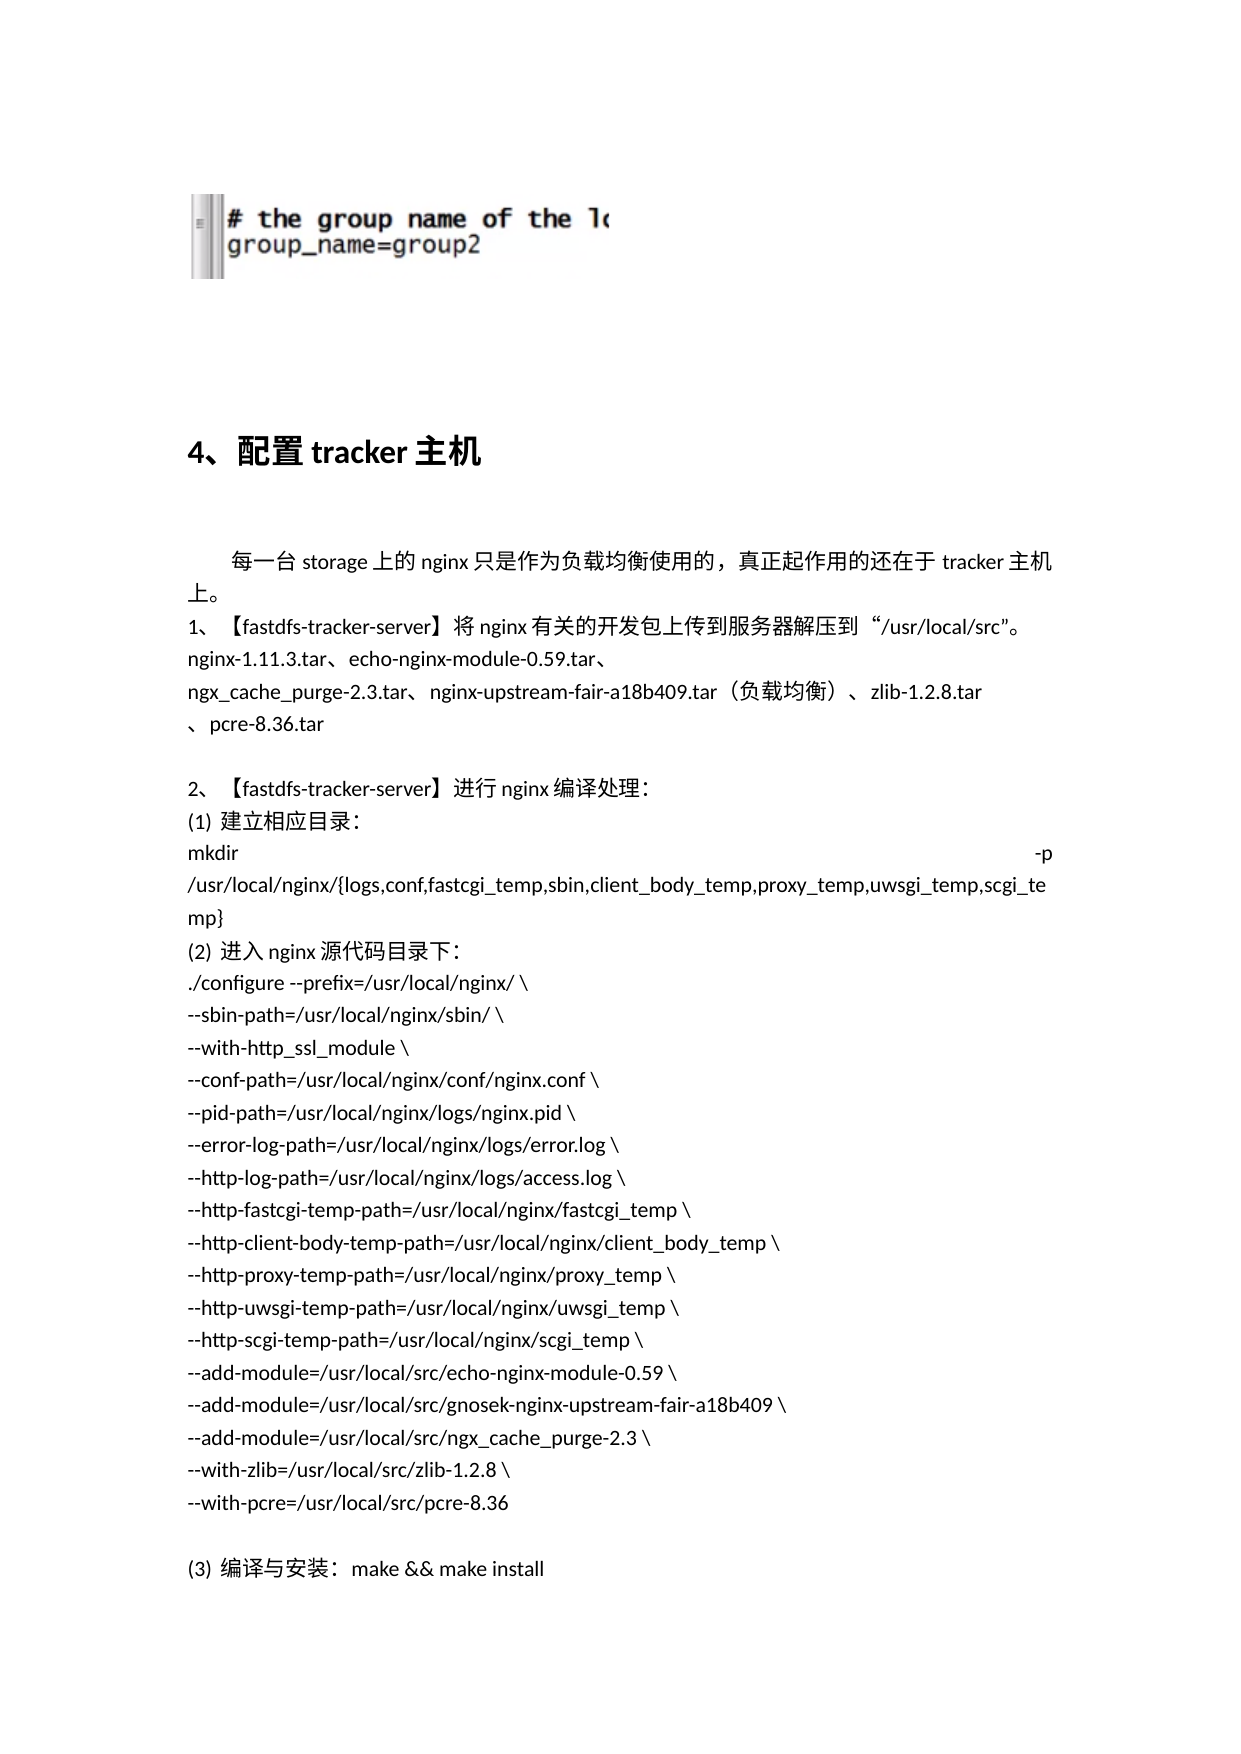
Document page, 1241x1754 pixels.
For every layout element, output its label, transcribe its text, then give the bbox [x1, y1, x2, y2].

list 、pcre-8.36.tar [187, 706, 1053, 738]
list 【fastdfs-tracker-server】进行nginx编译处理： [187, 771, 1053, 803]
list --with-pcre=/usr/local/src/pcre-8.36 [187, 1486, 1053, 1518]
list --http-log-path=/usr/local/nginx/logs/access.log \ [187, 1161, 1053, 1193]
list --with-zlib=/usr/local/src/zlib-1.2.8 \ [187, 1453, 1053, 1486]
list --sbin-path=/usr/local/nginx/sbin/ \ [187, 998, 1053, 1031]
list ngx_cache_purge-2.3.tar、nginx-upstream-fair-a18b409.tar（负载均衡）、zlib-1.2.8.tar [187, 673, 1053, 706]
list --http-scgi-temp-path=/usr/local/nginx/scgi_temp \ [187, 1323, 1053, 1356]
list 建立相应目录： [187, 803, 1053, 836]
subtitle 配置tracker主机 [187, 417, 1053, 482]
list mkdir -p /usr/local/nginx/{logs,conf,fastcgi_temp,sbin,client_body_temp,proxy_temp,uwsgi_temp,scgi_temp} [187, 836, 1053, 933]
list --add-module=/usr/local/src/ngx_cache_purge-2.3 \ [187, 1421, 1053, 1453]
list ./configure --prefix=/usr/local/nginx/ \ [187, 966, 1053, 998]
list --conf-path=/usr/local/nginx/conf/nginx.conf \ [187, 1063, 1053, 1096]
list --http-uwsgi-temp-path=/usr/local/nginx/uwsgi_temp \ [187, 1291, 1053, 1323]
picture [187, 194, 610, 279]
list 【fastdfs-tracker-server】将nginx有关的开发包上传到服务器解压到“/usr/local/src”。 [187, 608, 1053, 641]
list --add-module=/usr/local/src/echo-nginx-module-0.59 \ [187, 1356, 1053, 1388]
list --http-fastcgi-temp-path=/usr/local/nginx/fastcgi_temp \ [187, 1193, 1053, 1226]
list 进入nginx源代码目录下： [187, 933, 1053, 966]
list 每一台storage上的nginx只是作为负载均衡使用的，真正起作用的还在于tracker主机上。 [187, 543, 1053, 608]
list --error-log-path=/usr/local/nginx/logs/error.log \ [187, 1128, 1053, 1161]
list --add-module=/usr/local/src/gnosek-nginx-upstream-fair-a18b409 \ [187, 1388, 1053, 1421]
list --http-client-body-temp-path=/usr/local/nginx/client_body_temp \ [187, 1226, 1053, 1258]
list --pid-path=/usr/local/nginx/logs/nginx.pid \ [187, 1096, 1053, 1128]
list nginx-1.11.3.tar、echo-nginx-module-0.59.tar、 [187, 641, 1053, 673]
list --http-proxy-temp-path=/usr/local/nginx/proxy_temp \ [187, 1258, 1053, 1291]
list --with-http_ssl_module \ [187, 1031, 1053, 1063]
list 编译与安装：make && make install [187, 1551, 1053, 1583]
